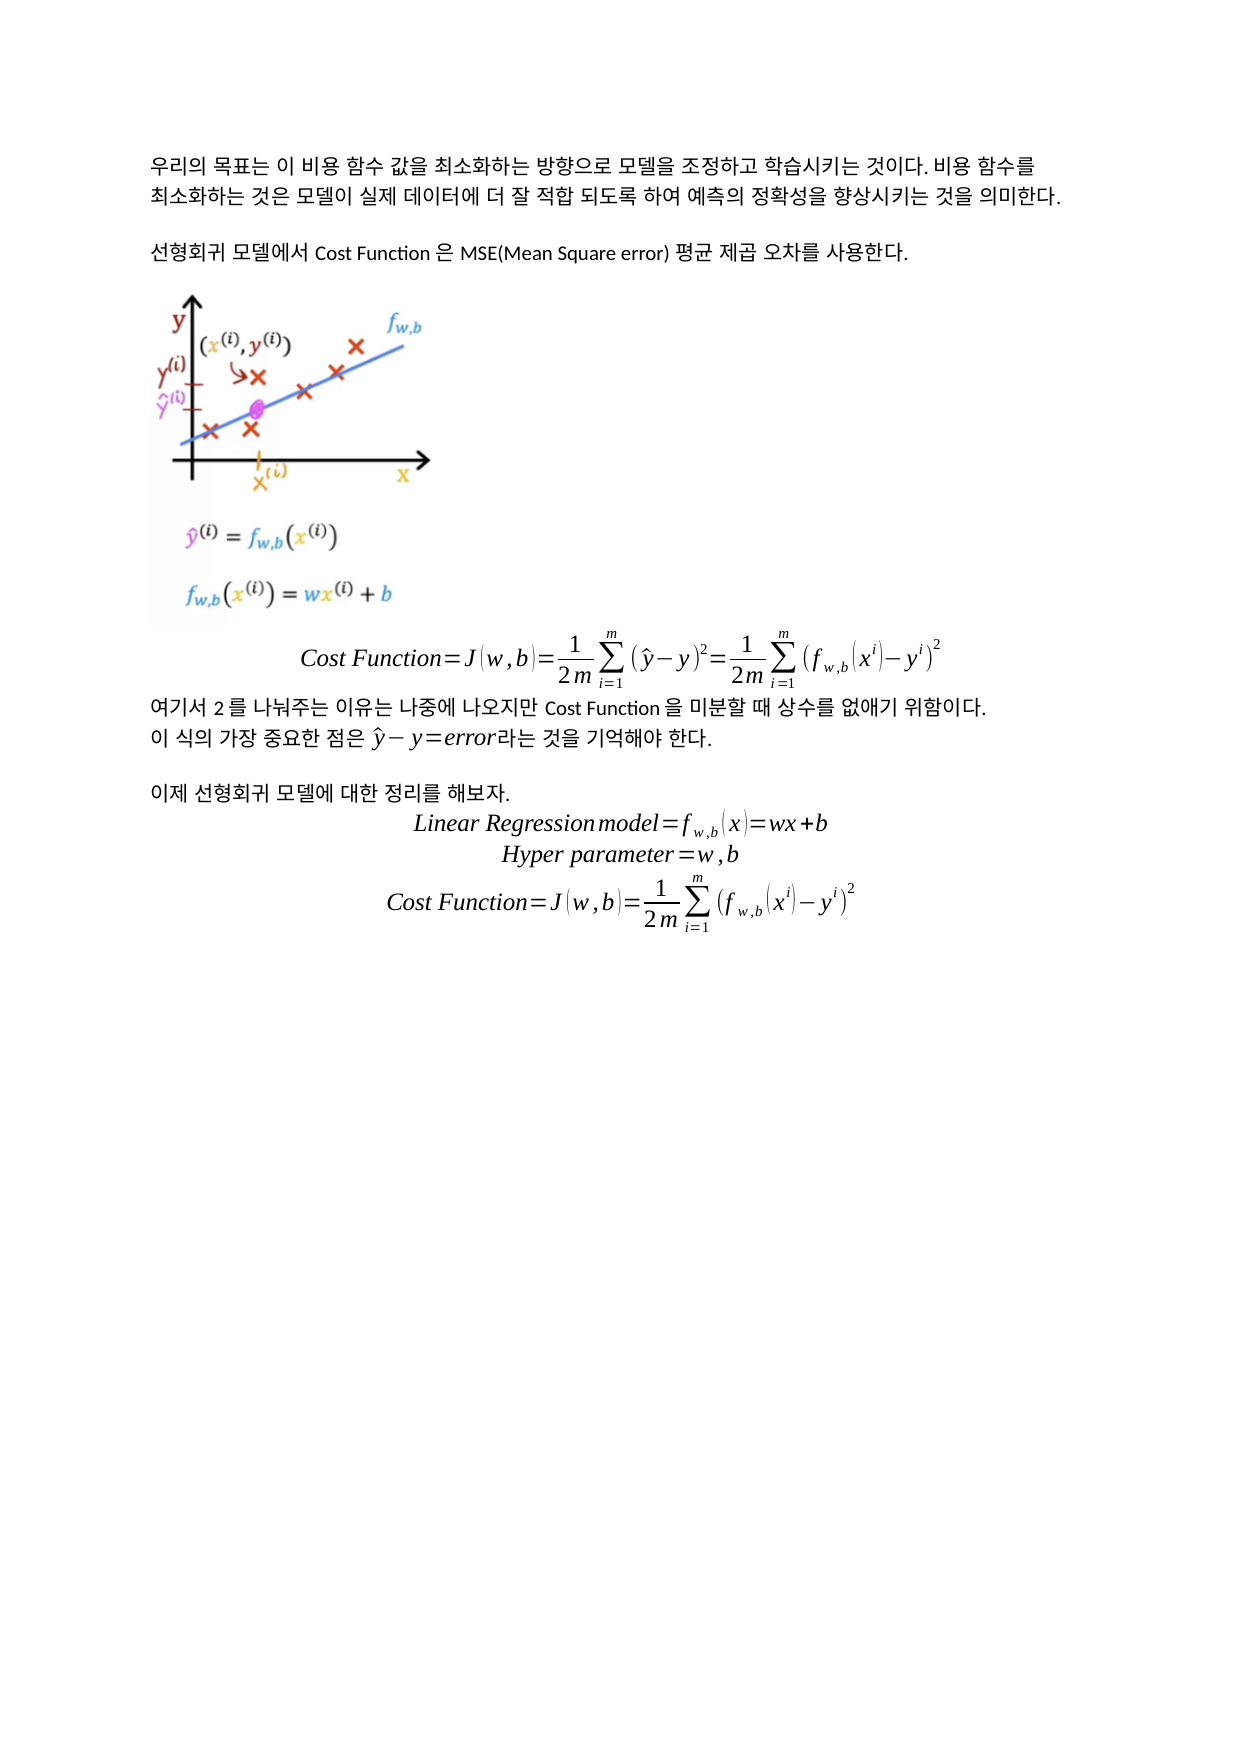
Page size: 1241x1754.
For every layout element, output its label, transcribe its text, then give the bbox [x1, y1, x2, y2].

text 우리의 목표는 이 비용 함수 값을 최소화하는 방향으로 모델을 조정하고 학습시키는 것이다. 비용 함수를 최소화하는 것은 모델이 실제 데이터에 더 잘 적합 되도록 하여 예측의 정확성을 향상시키는 것을 의미한다. [150, 150, 1090, 210]
text 선형회귀 모델에서 Cost Function은 MSE(Mean Square error) 평균 제곱 오차를 사용한다. [150, 236, 1090, 266]
picture [150, 266, 453, 625]
text 이 식의 가장 중요한 점은 라는 것을 기억해야 한다. [150, 722, 1090, 752]
text 이제 선형회귀 모델에 대한 정리를 해보자. [150, 777, 1090, 808]
text 여기서 2를 나눠주는 이유는 나중에 나오지만 Cost Function을 미분할 때 상수를 없애기 위함이다. [150, 692, 1090, 722]
